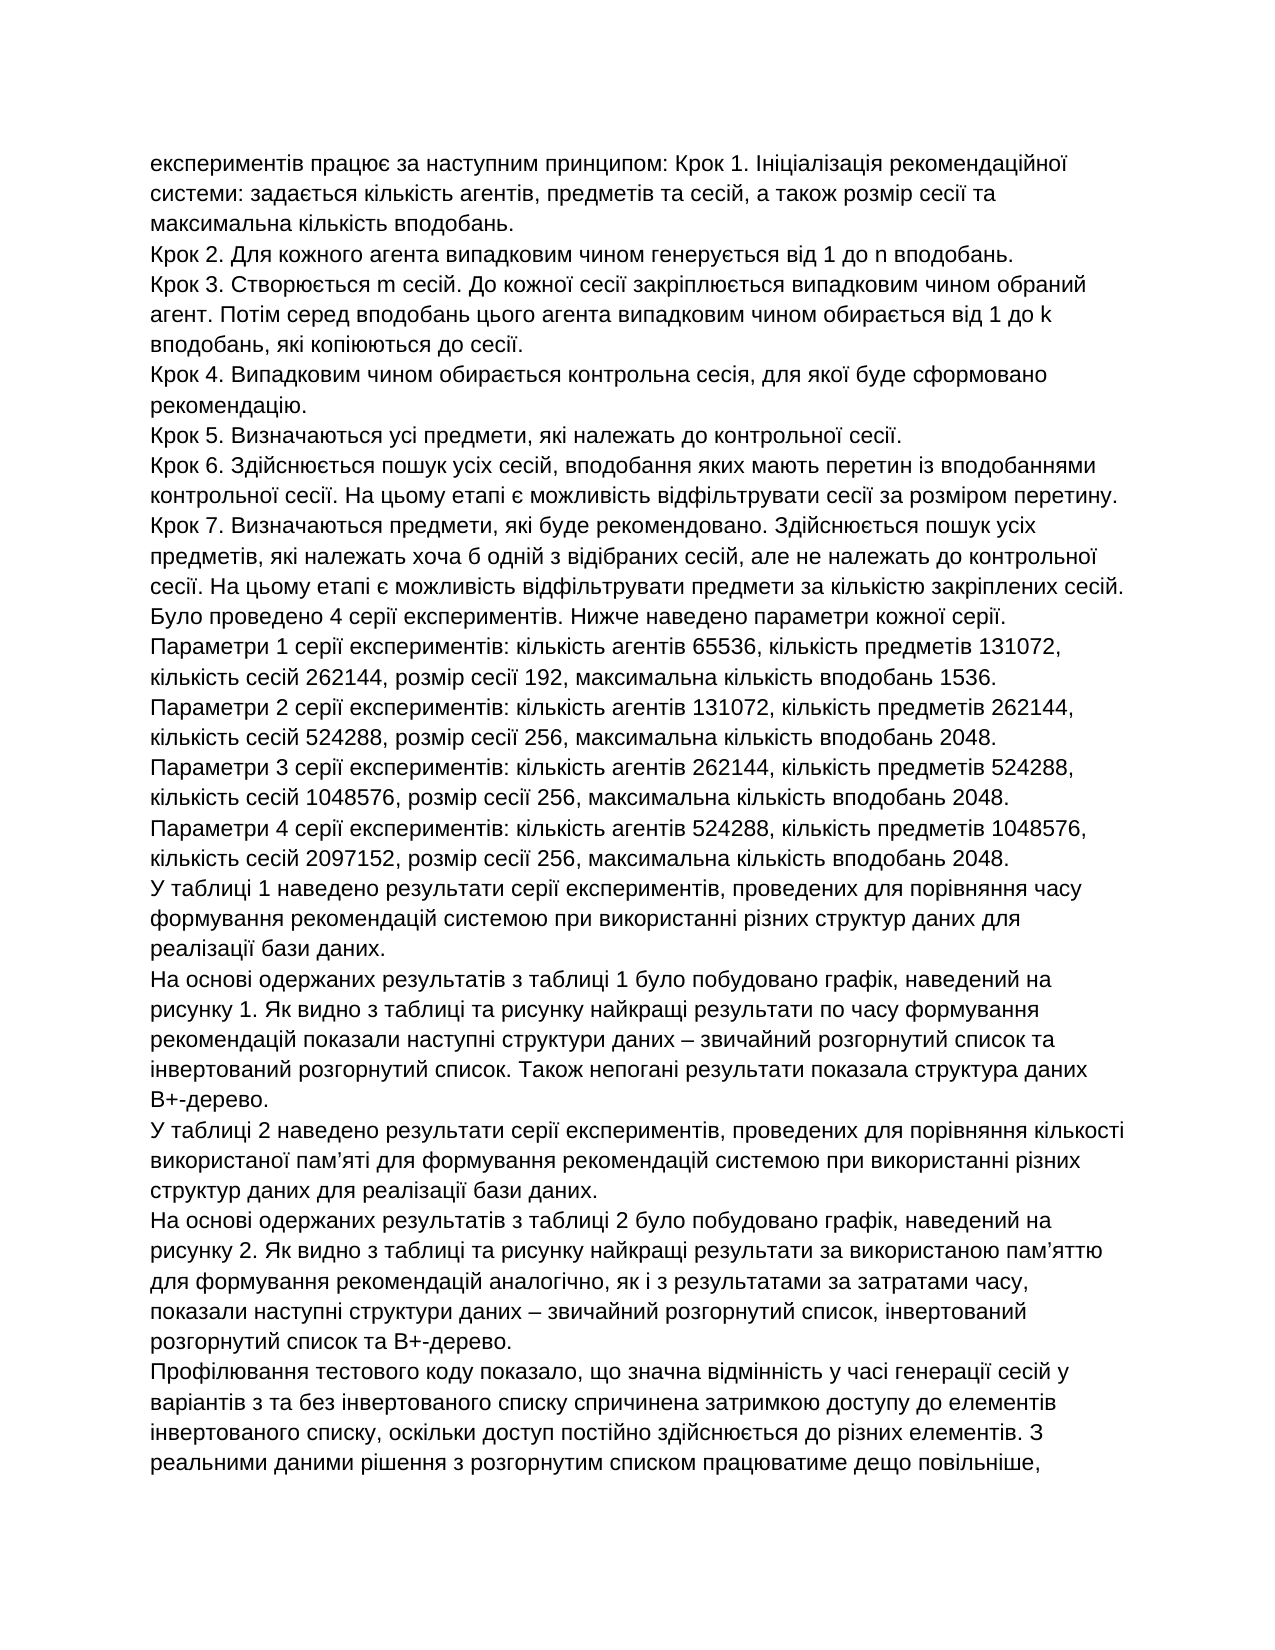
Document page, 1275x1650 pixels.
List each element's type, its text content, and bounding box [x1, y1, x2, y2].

text Параметри 2 серії експериментів: кількість агентів 131072, кількість предметів 262144, кількість сесій 524288, розмір сесії 256, максимальна кількість вподобань 2048. [150, 694, 1125, 750]
text Крок 4. Випадковим чином обирається контрольна сесія, для якої буде сформовано рекомендацію. [150, 361, 1125, 418]
text Крок 5. Визначаються усі предмети, які належать до контрольної сесії. [150, 422, 1125, 448]
text Крок 3. Створюється m сесій. До кожної сесії закріплюється випадковим чином обраний агент. Потім серед вподобань цього агента випадковим чином обирається від 1 до k вподобань, які копіюються до сесії. [150, 271, 1125, 358]
text Параметри 1 серії експериментів: кількість агентів 65536, кількість предметів 131072, кількість сесій 262144, розмір сесії 192, максимальна кількість вподобань 1536. [150, 633, 1125, 690]
text Було проведено 4 серії експериментів. Нижче наведено параметри кожної серії. [150, 603, 1125, 629]
text На основі одержаних результатів з таблиці 1 було побудовано графік, наведений на рисунку 1. Як видно з таблиці та рисунку найкращі результати по часу формування рекомендацій показали наступні структури даних – звичайний розгорнутий список та інвертований розгорнутий список. Також непогані результати показала структура даних B+-дерево. [150, 966, 1125, 1113]
text Крок 2. Для кожного агента випадковим чином генерується від 1 до n вподобань. [150, 241, 1125, 267]
text На основі одержаних результатів з таблиці 2 було побудовано графік, наведений на рисунку 2. Як видно з таблиці та рисунку найкращі результати за використаною пам’яттю для формування рекомендацій аналогічно, як і з результатами за затратами часу, показали наступні структури даних – звичайний розгорнутий список, інвертований розгорнутий список та B+-дерево. [150, 1207, 1125, 1354]
text Крок 6. Здійснюється пошук усіх сесій, вподобання яких мають перетин із вподобаннями контрольної сесії. На цьому етапі є можливість відфільтрувати сесії за розміром перетину. [150, 452, 1125, 509]
text У таблиці 2 наведено результати серії експериментів, проведених для порівняння кількості використаної пам’яті для формування рекомендацій системою при використанні різних структур даних для реалізації бази даних. [150, 1117, 1125, 1203]
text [150, 150, 1125, 237]
text Крок 7. Визначаються предмети, які буде рекомендовано. Здійснюється пошук усіх предметів, які належать хоча б одній з відібраних сесій, але не належать до контрольної сесії. На цьому етапі є можливість відфільтрувати предмети за кількістю закріплених сесій. [150, 512, 1125, 599]
text Параметри 3 серії експериментів: кількість агентів 262144, кількість предметів 524288, кількість сесій 1048576, розмір сесії 256, максимальна кількість вподобань 2048. [150, 754, 1125, 811]
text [150, 1358, 1125, 1475]
text Параметри 4 серії експериментів: кількість агентів 524288, кількість предметів 1048576, кількість сесій 2097152, розмір сесії 256, максимальна кількість вподобань 2048. [150, 814, 1125, 871]
text У таблиці 1 наведено результати серії експериментів, проведених для порівняння часу формування рекомендацій системою при використанні різних структур даних для реалізації бази даних. [150, 875, 1125, 962]
